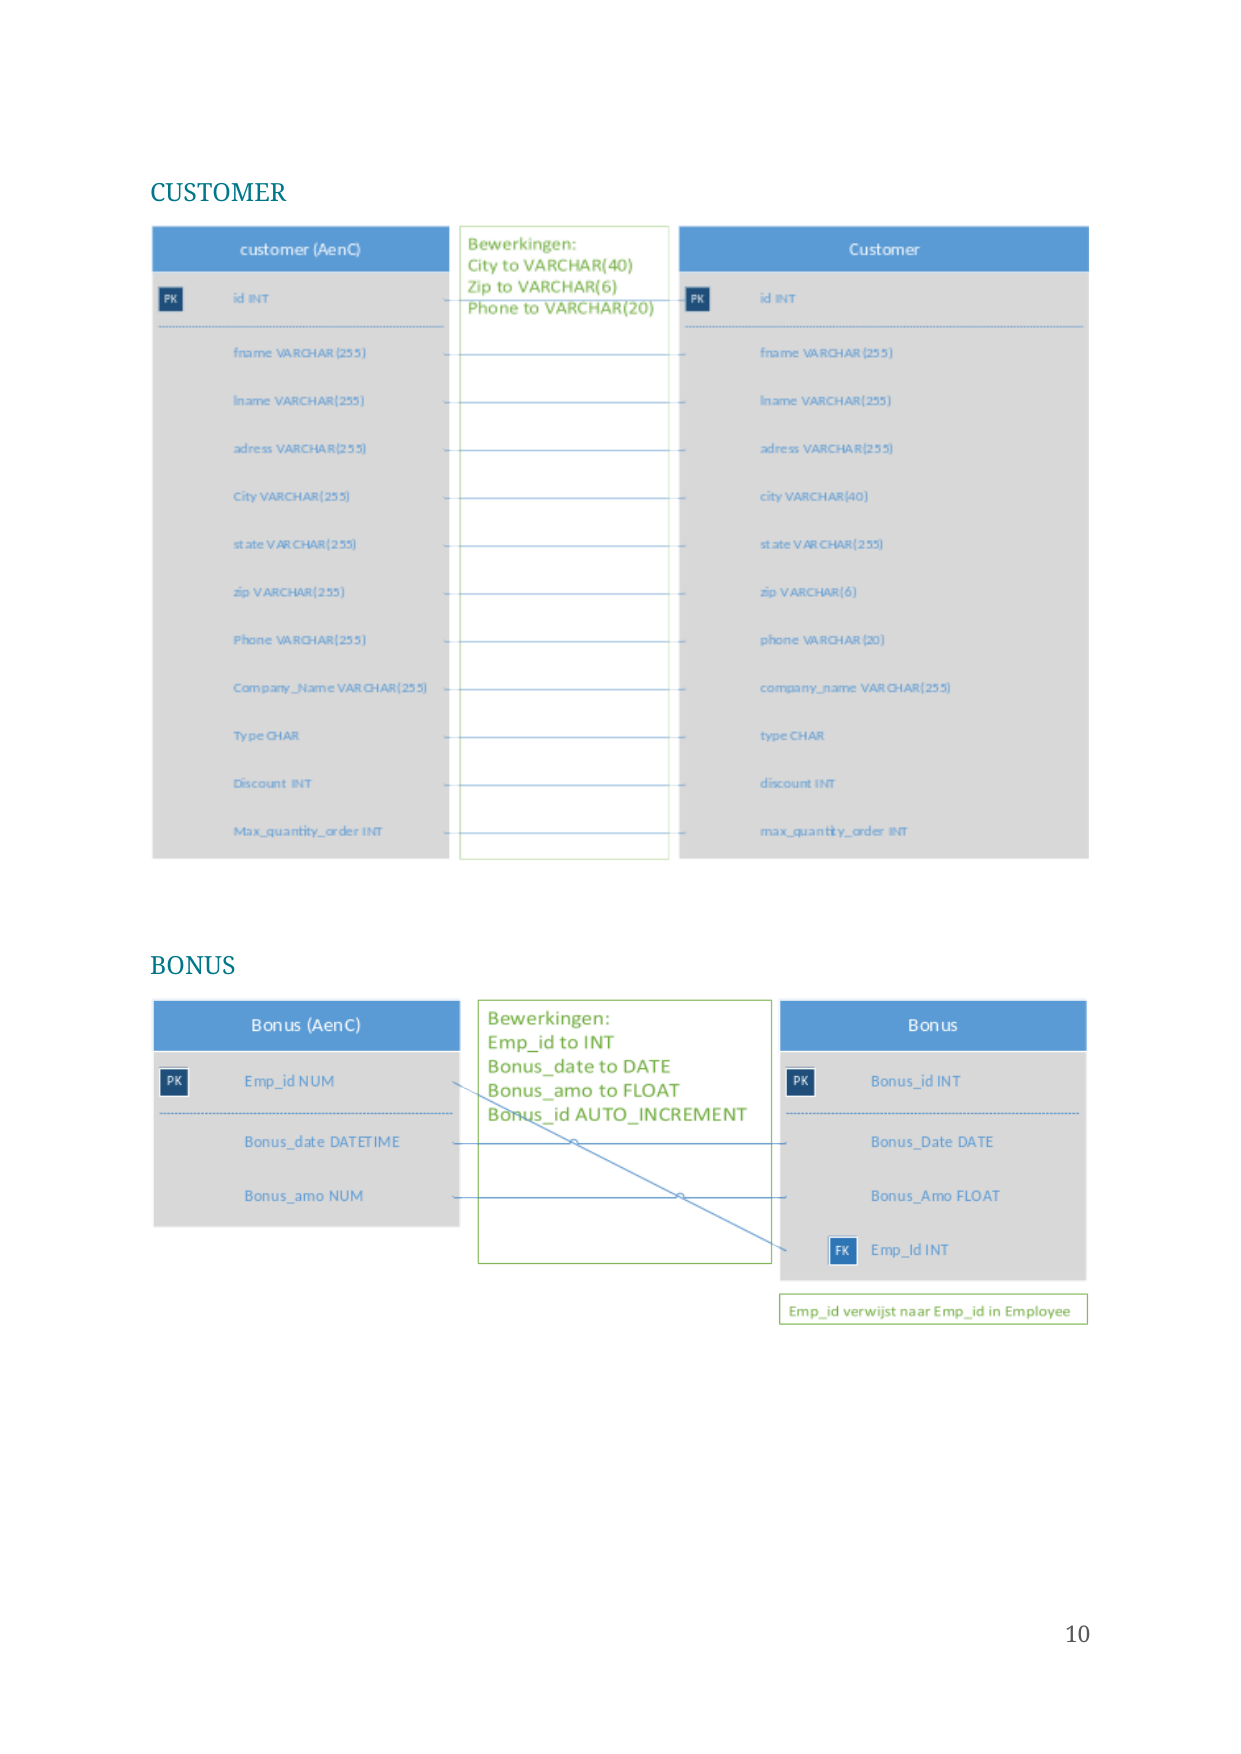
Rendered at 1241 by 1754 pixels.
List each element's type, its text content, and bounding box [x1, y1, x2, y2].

subtitle Customer [150, 175, 1090, 209]
subtitle Bonus [150, 947, 1090, 981]
